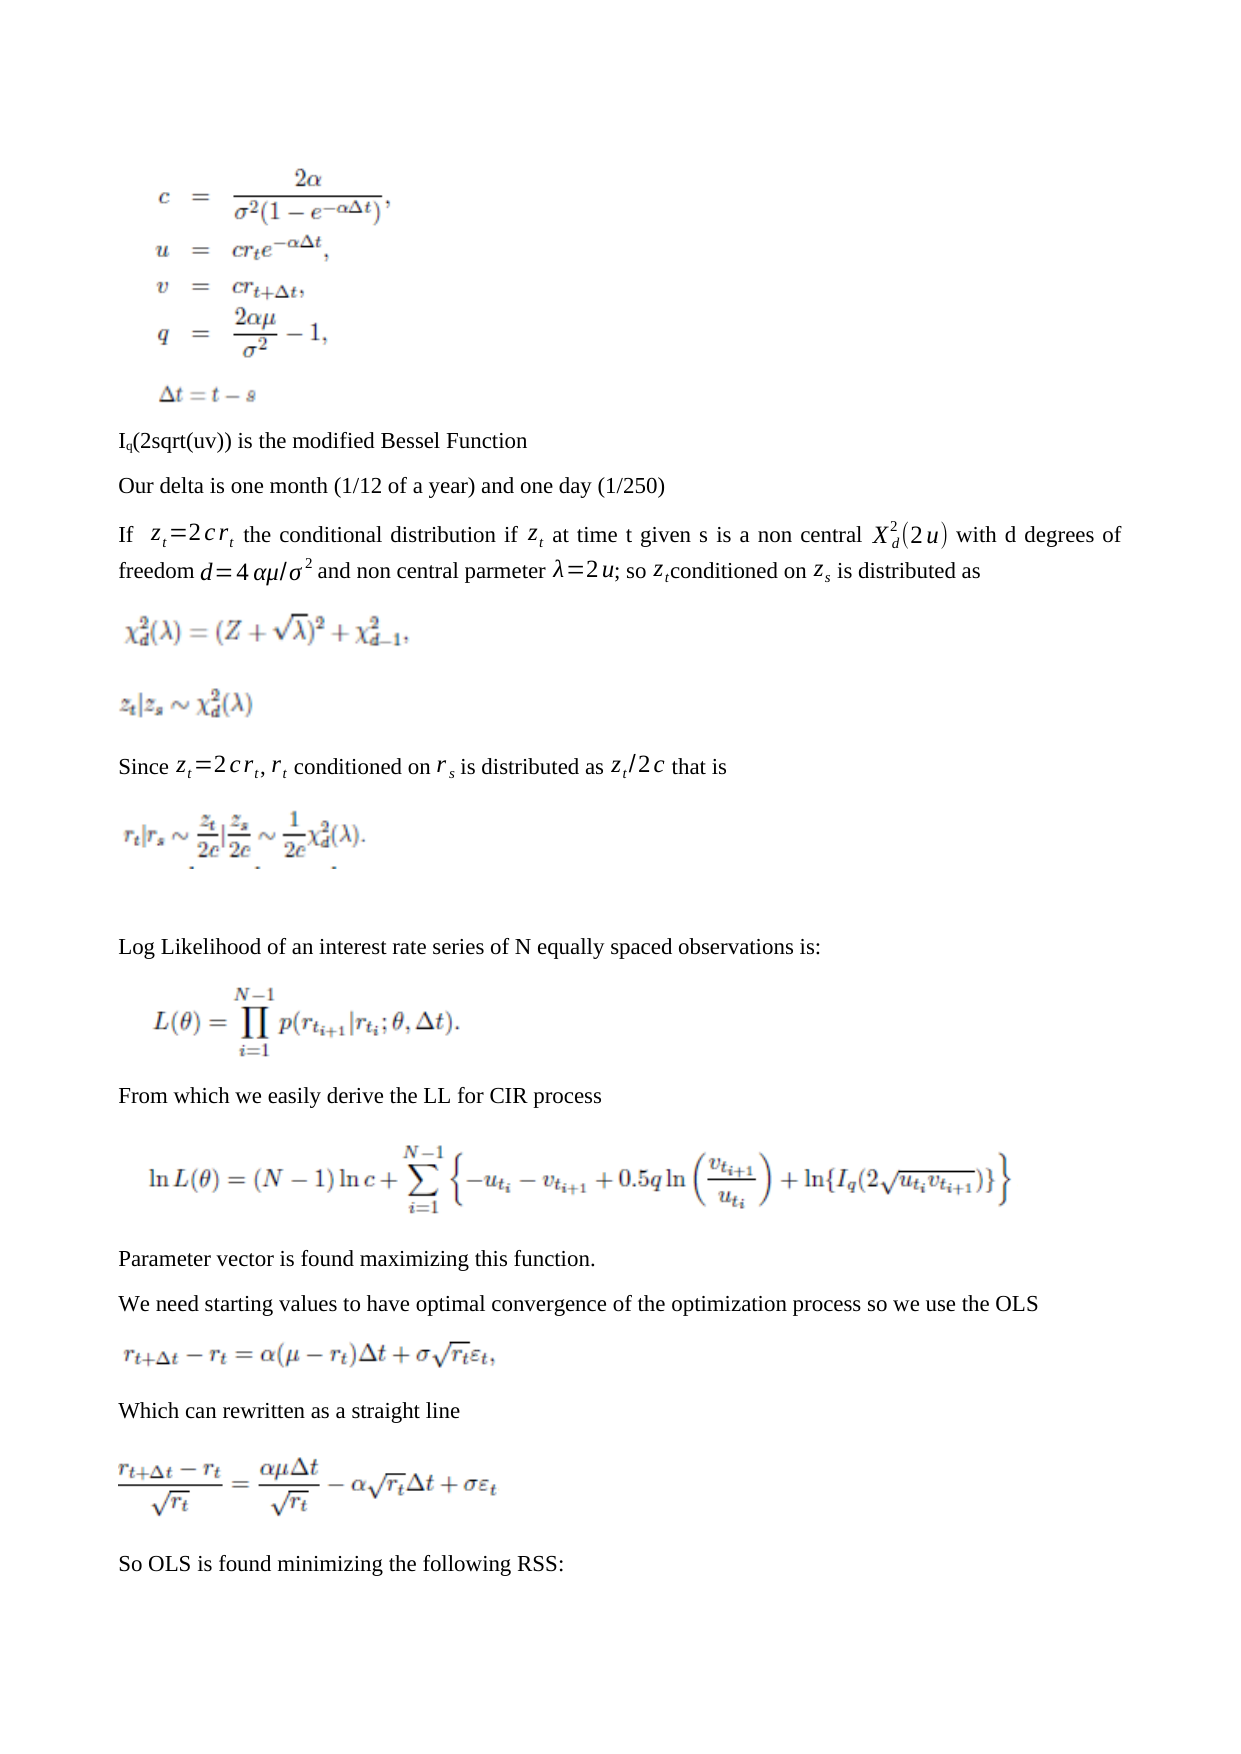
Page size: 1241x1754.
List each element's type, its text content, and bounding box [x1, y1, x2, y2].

text So OLS is found minimizing the following RSS: [118, 1550, 1122, 1577]
picture [118, 1127, 1019, 1226]
picture [118, 147, 398, 364]
text Log Likelihood of an interest rate series of N equally spaced observations is: [118, 933, 1122, 959]
text From which we easily derive the LL for CIR process [118, 1082, 1122, 1109]
text Which can rewritten as a straight line [118, 1397, 1122, 1424]
text Since , conditioned on is distributed as that is [118, 751, 1122, 782]
picture [118, 1335, 500, 1379]
picture [118, 800, 367, 869]
text Our delta is one month (1/12 of a year) and one day (1/250) [118, 472, 1122, 498]
picture [118, 1442, 500, 1532]
text If the conditional distribution if at time t given s is a non central with d degrees of freedom and non central parmeter ; so conditioned on is distributed as [118, 517, 1122, 586]
text Parameter vector is found maximizing this function. [118, 1245, 1122, 1271]
text Iq(2sqrt(uv)) is the modified Bessel Function [118, 427, 1122, 453]
text We need starting values to have optimal convergence of the optimization process so we use the OLS [118, 1290, 1122, 1316]
picture [158, 382, 283, 408]
